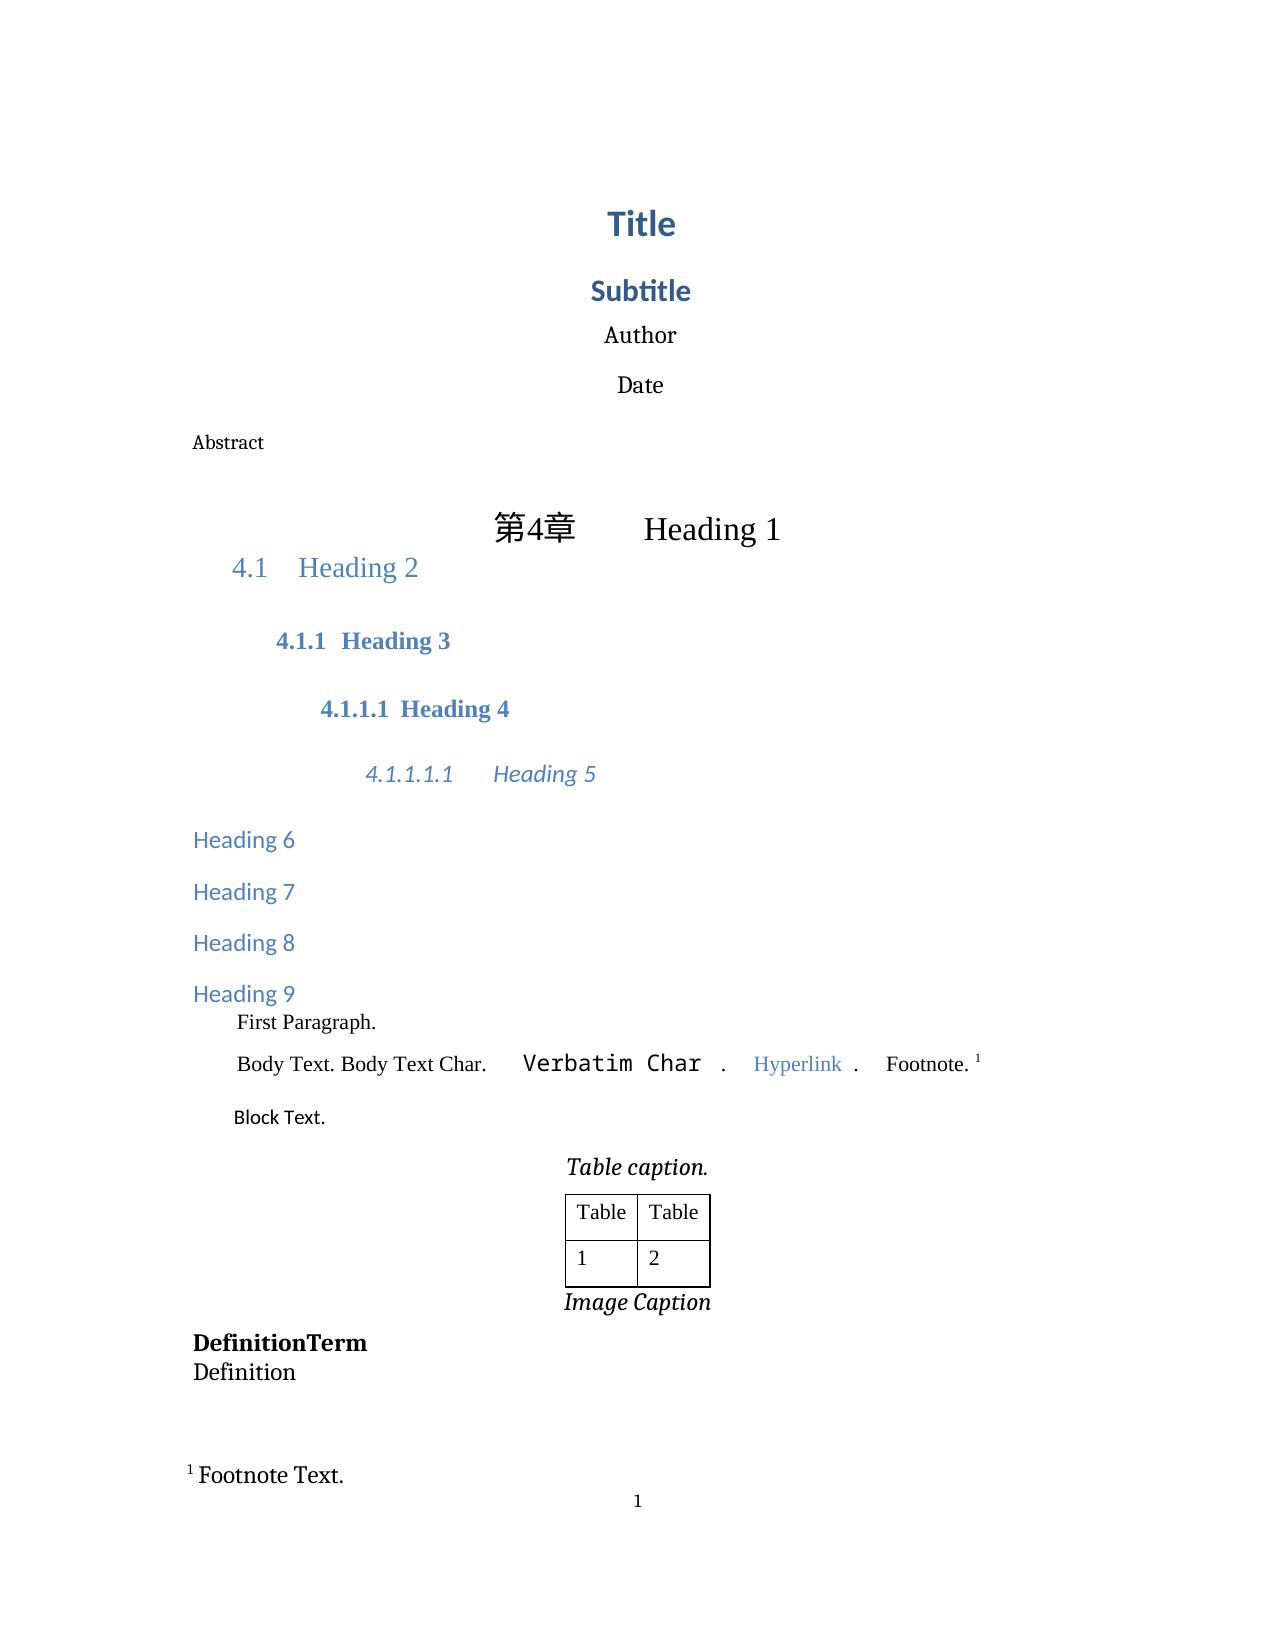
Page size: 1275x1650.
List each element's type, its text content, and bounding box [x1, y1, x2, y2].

subtitle Heading 5 [365, 758, 1087, 788]
text Author [187, 321, 1087, 350]
text Abstract [187, 431, 1087, 455]
subtitle Subtitle [187, 271, 1087, 309]
text Table caption. [187, 1153, 1087, 1181]
text Image Caption [187, 1287, 1087, 1316]
text Block Text. [187, 1104, 1087, 1129]
text Definition [187, 1357, 1087, 1386]
text First Paragraph. [187, 1009, 1087, 1034]
subtitle Heading 3 [276, 626, 1087, 654]
table_cell 1 [566, 1241, 637, 1286]
subtitle Heading 4 [320, 694, 1087, 723]
table_cell 2 [638, 1241, 709, 1286]
subtitle Heading 2 [232, 550, 1087, 584]
text DefinitionTerm [187, 1329, 1087, 1357]
subtitle Heading 1 [187, 505, 1087, 550]
table_header Table [566, 1195, 637, 1240]
subtitle Heading 8 [187, 927, 1087, 958]
title Title [187, 200, 1087, 246]
subtitle Heading 9 [187, 978, 1087, 1009]
table_header Table [638, 1195, 709, 1240]
text Body Text. Body Text Char. Verbatim Char . Hyperlink . Footnote. [187, 1047, 1087, 1078]
subtitle Heading 6 [187, 824, 1087, 855]
subtitle Heading 7 [187, 876, 1087, 906]
text Date [187, 371, 1087, 400]
